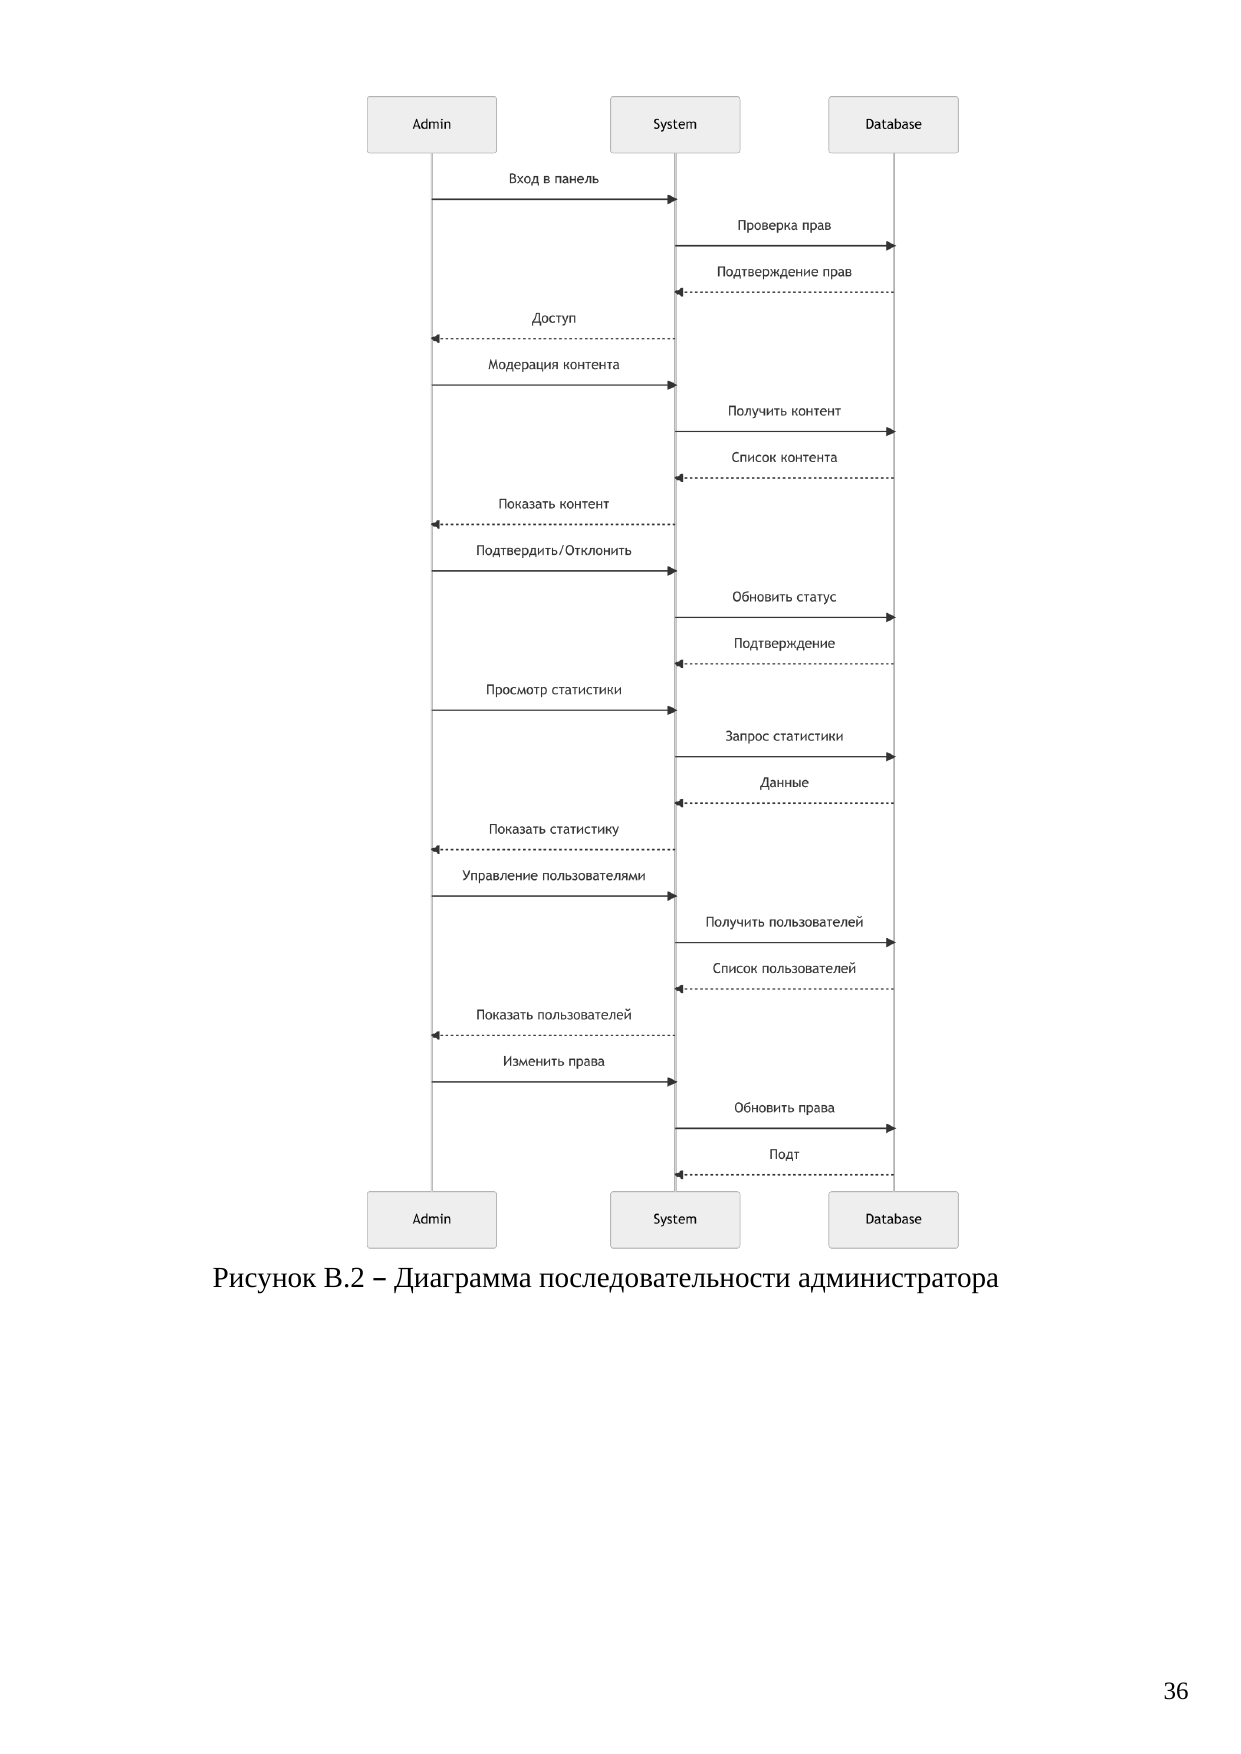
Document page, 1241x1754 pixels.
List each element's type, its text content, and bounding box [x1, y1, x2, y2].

list Рисунок В.2 – Диаграмма последовательности администратора [137, 1256, 1187, 1296]
